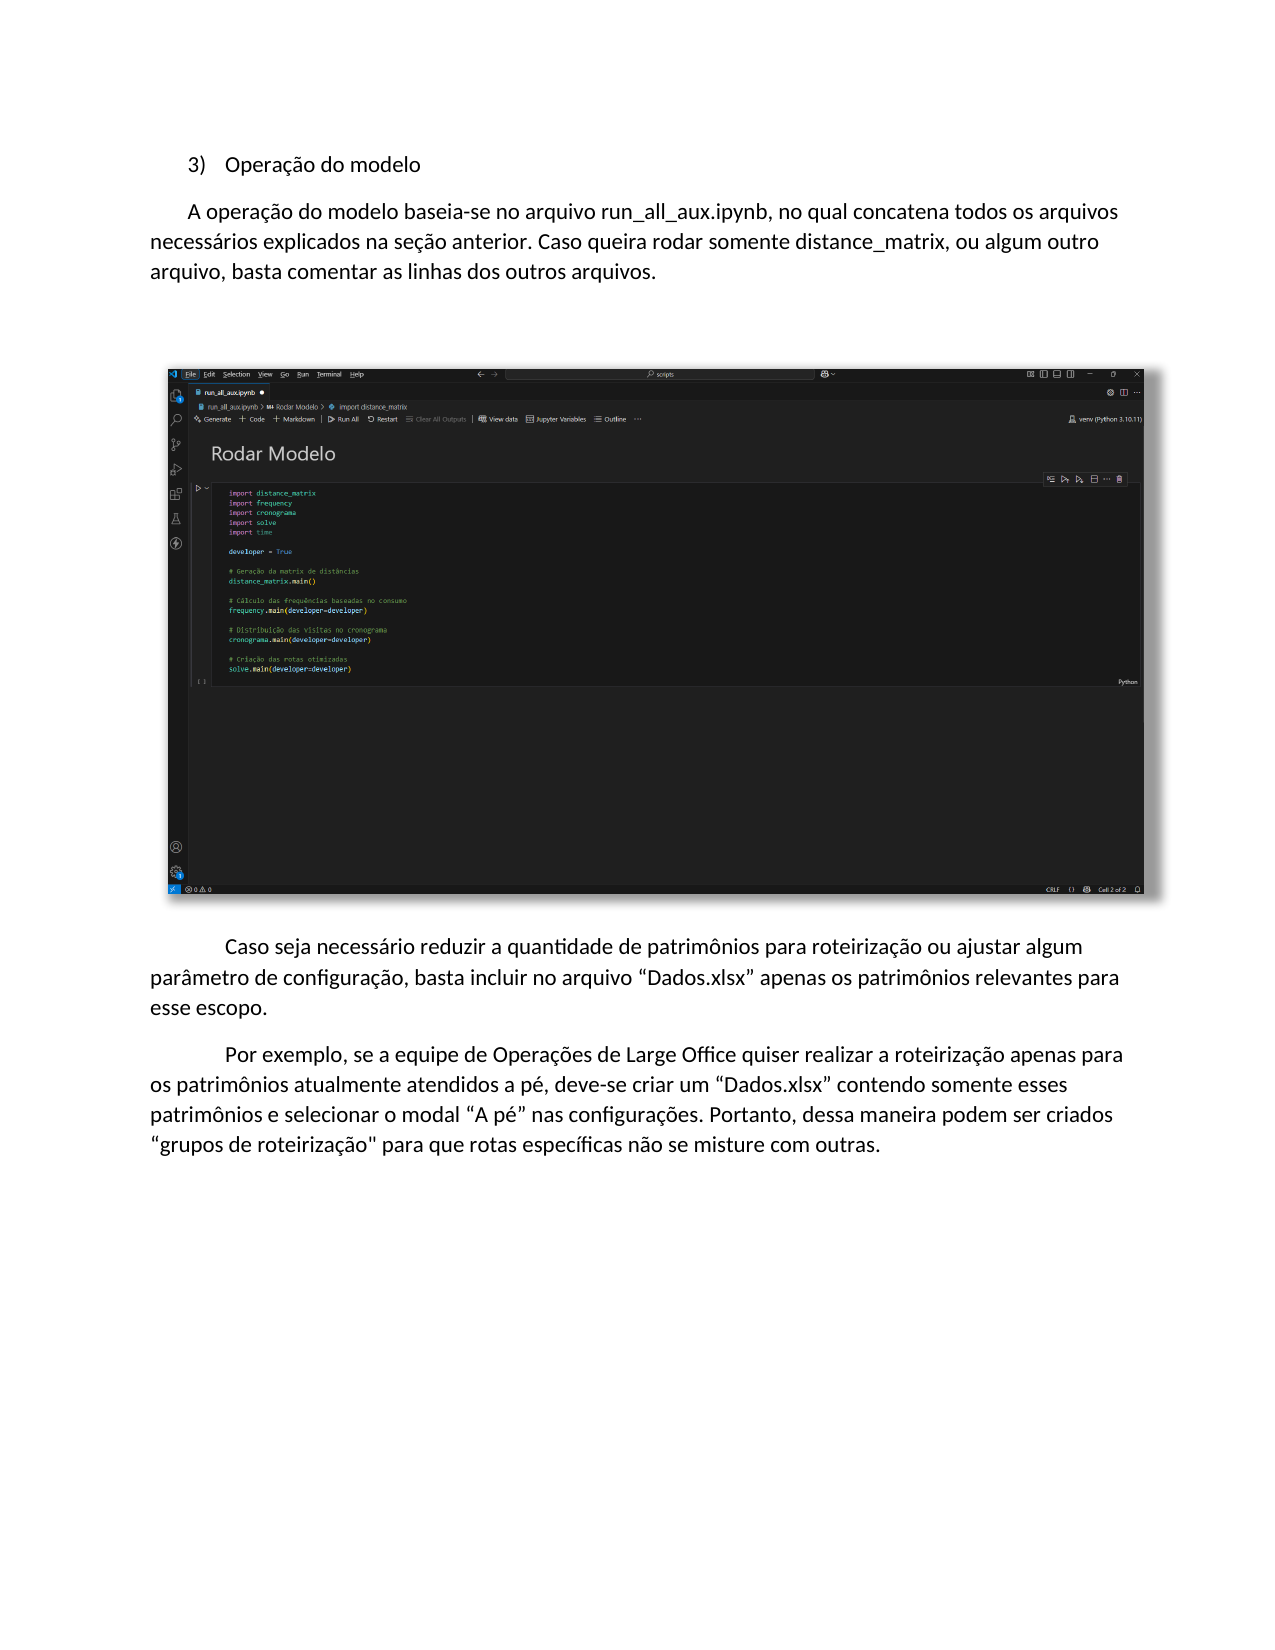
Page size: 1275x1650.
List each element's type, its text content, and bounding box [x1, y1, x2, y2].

list Operação do modelo [187, 150, 1125, 178]
text Por exemplo, se a equipe de Operações de Large Office quiser realizar a roteirização apenas para os patrimônios atualmente atendidos a pé, deve-se criar um “Dados.xlsx” contendo somente esses patrimônios e selecionar o modal “A pé” nas configurações. Portanto, dessa maneira podem ser criados “grupos de roteirização" para que rotas específicas não se misture com outras. [150, 1040, 1125, 1158]
picture [168, 369, 1144, 894]
text Caso seja necessário reduzir a quantidade de patrimônios para roteirização ou ajustar algum parâmetro de configuração, basta incluir no arquivo “Dados.xlsx” apenas os patrimônios relevantes para esse escopo. [150, 932, 1125, 1021]
text A operação do modelo baseia-se no arquivo run_all_aux.ipynb, no qual concatena todos os arquivos necessários explicados na seção anterior. Caso queira rodar somente distance_matrix, ou algum outro arquivo, basta comentar as linhas dos outros arquivos. [150, 197, 1125, 285]
